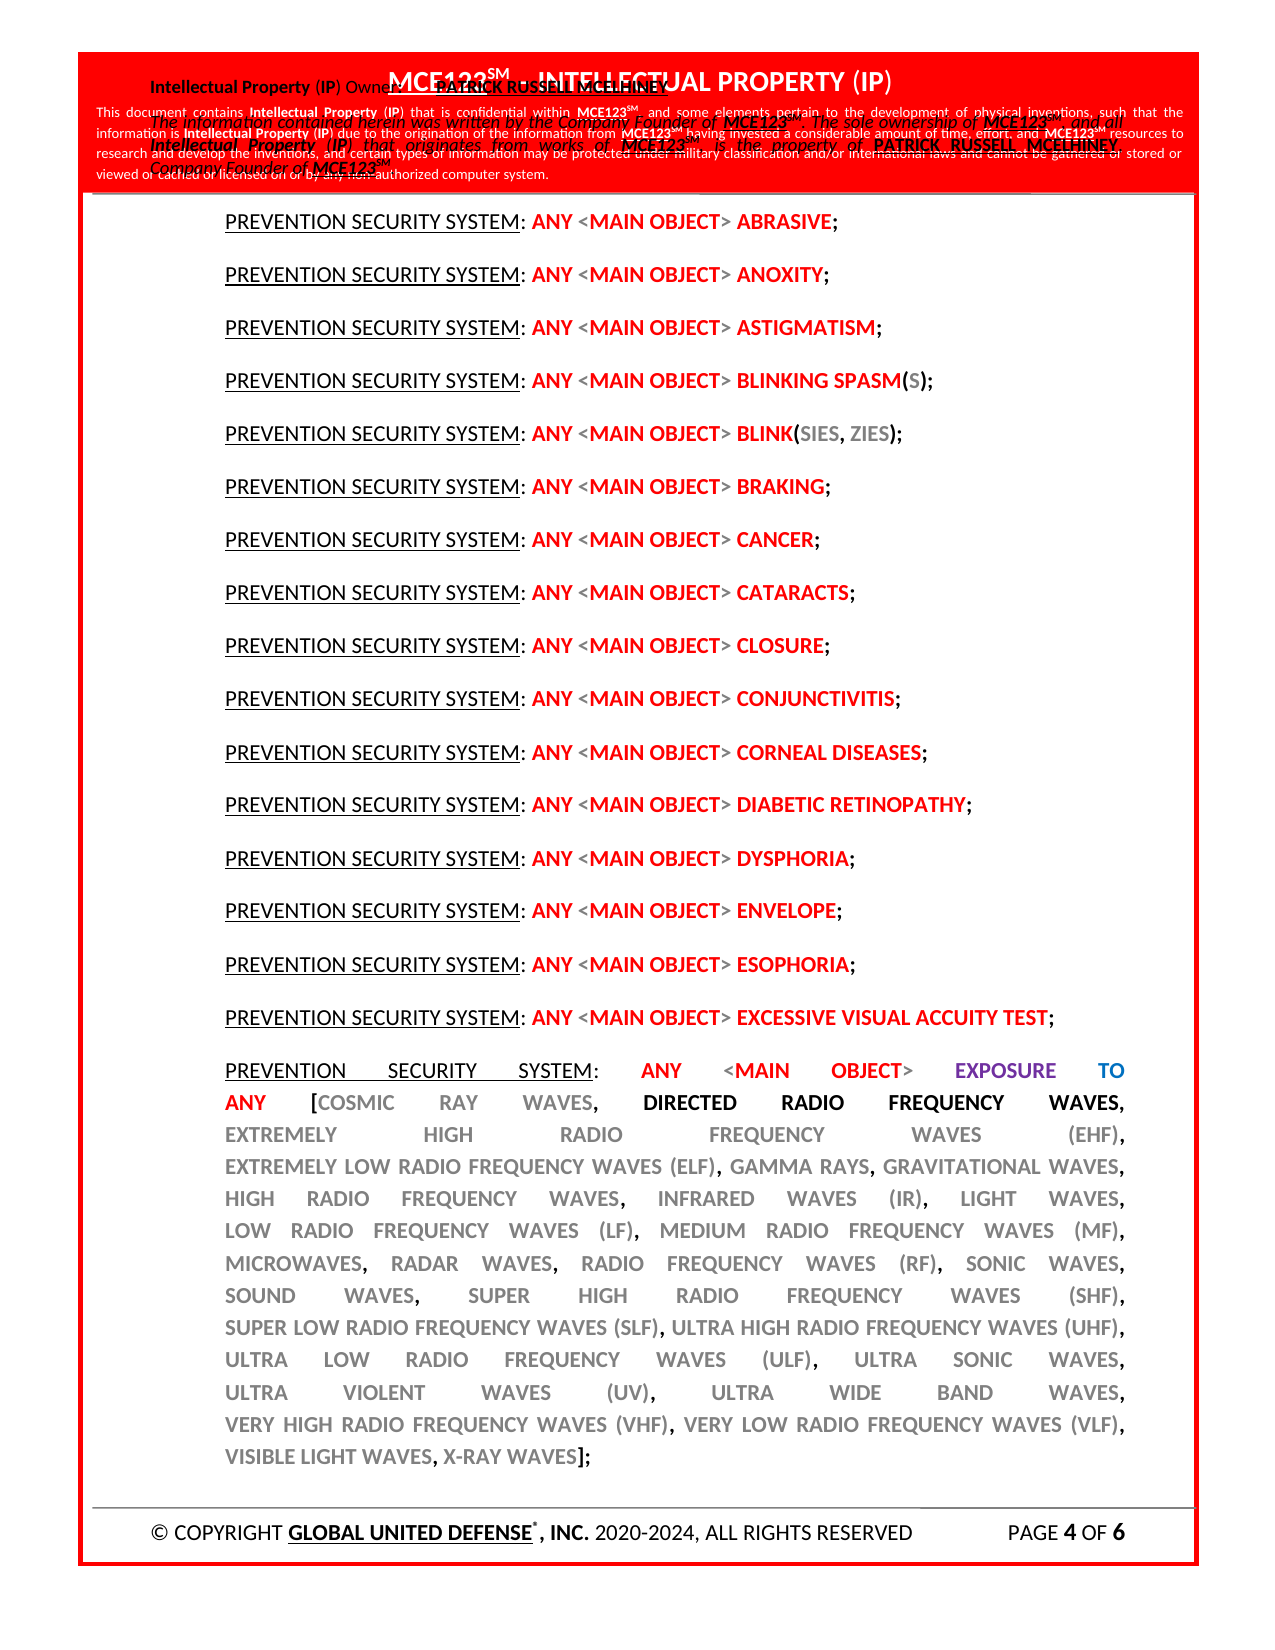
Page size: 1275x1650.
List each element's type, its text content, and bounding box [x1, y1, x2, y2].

text PREVENTION SECURITY SYSTEM: ANY <MAIN OBJECT> DIABETIC RETINOPATHY; [225, 791, 1125, 819]
text PREVENTION SECURITY SYSTEM: ANY <MAIN OBJECT> EXPOSURE TO ANY [COSMIC RAY WAVES, DIRECTED RADIO FREQUENCY WAVES, EXTREMELY HIGH RADIO FREQUENCY WAVES (EHF), EXTREMELY LOW RADIO FREQUENCY WAVES (ELF), GAMMA RAYS, GRAVITATIONAL WAVES, HIGH RADIO FREQUENCY WAVES, INFRARED WAVES (IR), LIGHT WAVES, LOW RADIO FREQUENCY WAVES (LF), MEDIUM RADIO FREQUENCY WAVES (MF), MICROWAVES, RADAR WAVES, RADIO FREQUENCY WAVES (RF), SONIC WAVES, SOUND WAVES, SUPER HIGH RADIO FREQUENCY WAVES (SHF), SUPER LOW RADIO FREQUENCY WAVES (SLF), ULTRA HIGH RADIO FREQUENCY WAVES (UHF), ULTRA LOW RADIO FREQUENCY WAVES (ULF), ULTRA SONIC WAVES, ULTRA VIOLENT WAVES (UV), ULTRA WIDE BAND WAVES, VERY HIGH RADIO FREQUENCY WAVES (VHF), VERY LOW RADIO FREQUENCY WAVES (VLF), VISIBLE LIGHT WAVES, X-RAY WAVES]; [225, 1056, 1125, 1470]
text PREVENTION SECURITY SYSTEM: ANY <MAIN OBJECT> ANOXITY; [225, 260, 1125, 288]
text PREVENTION SECURITY SYSTEM: ANY <MAIN OBJECT> CLOSURE; [225, 632, 1125, 659]
text PREVENTION SECURITY SYSTEM: ANY <MAIN OBJECT> ASTIGMATISM; [225, 313, 1125, 341]
text PREVENTION SECURITY SYSTEM: ANY <MAIN OBJECT> BRAKING; [225, 472, 1125, 501]
text PREVENTION SECURITY SYSTEM: ANY <MAIN OBJECT> ENVELOPE; [225, 897, 1125, 925]
text PREVENTION SECURITY SYSTEM: ANY <MAIN OBJECT> CONJUNCTIVITIS; [225, 684, 1125, 713]
text PREVENTION SECURITY SYSTEM: ANY <MAIN OBJECT> BLINKING SPASM(S); [225, 366, 1125, 394]
text PREVENTION SECURITY SYSTEM: ANY <MAIN OBJECT> DYSPHORIA; [225, 844, 1125, 872]
text PREVENTION SECURITY SYSTEM: ANY <MAIN OBJECT> ESOPHORIA; [225, 950, 1125, 978]
text PREVENTION SECURITY SYSTEM: ANY <MAIN OBJECT> CORNEAL DISEASES; [225, 738, 1125, 766]
text PREVENTION SECURITY SYSTEM: ANY <MAIN OBJECT> CANCER; [225, 526, 1125, 553]
text PREVENTION SECURITY SYSTEM: ANY <MAIN OBJECT> CATARACTS; [225, 578, 1125, 607]
text PREVENTION SECURITY SYSTEM: ANY <MAIN OBJECT> BLINK(SIES, ZIES); [225, 419, 1125, 447]
text PREVENTION SECURITY SYSTEM: ANY <MAIN OBJECT> ABRASIVE; [225, 207, 1125, 235]
text PREVENTION SECURITY SYSTEM: ANY <MAIN OBJECT> EXCESSIVE VISUAL ACCUITY TEST; [225, 1003, 1125, 1031]
